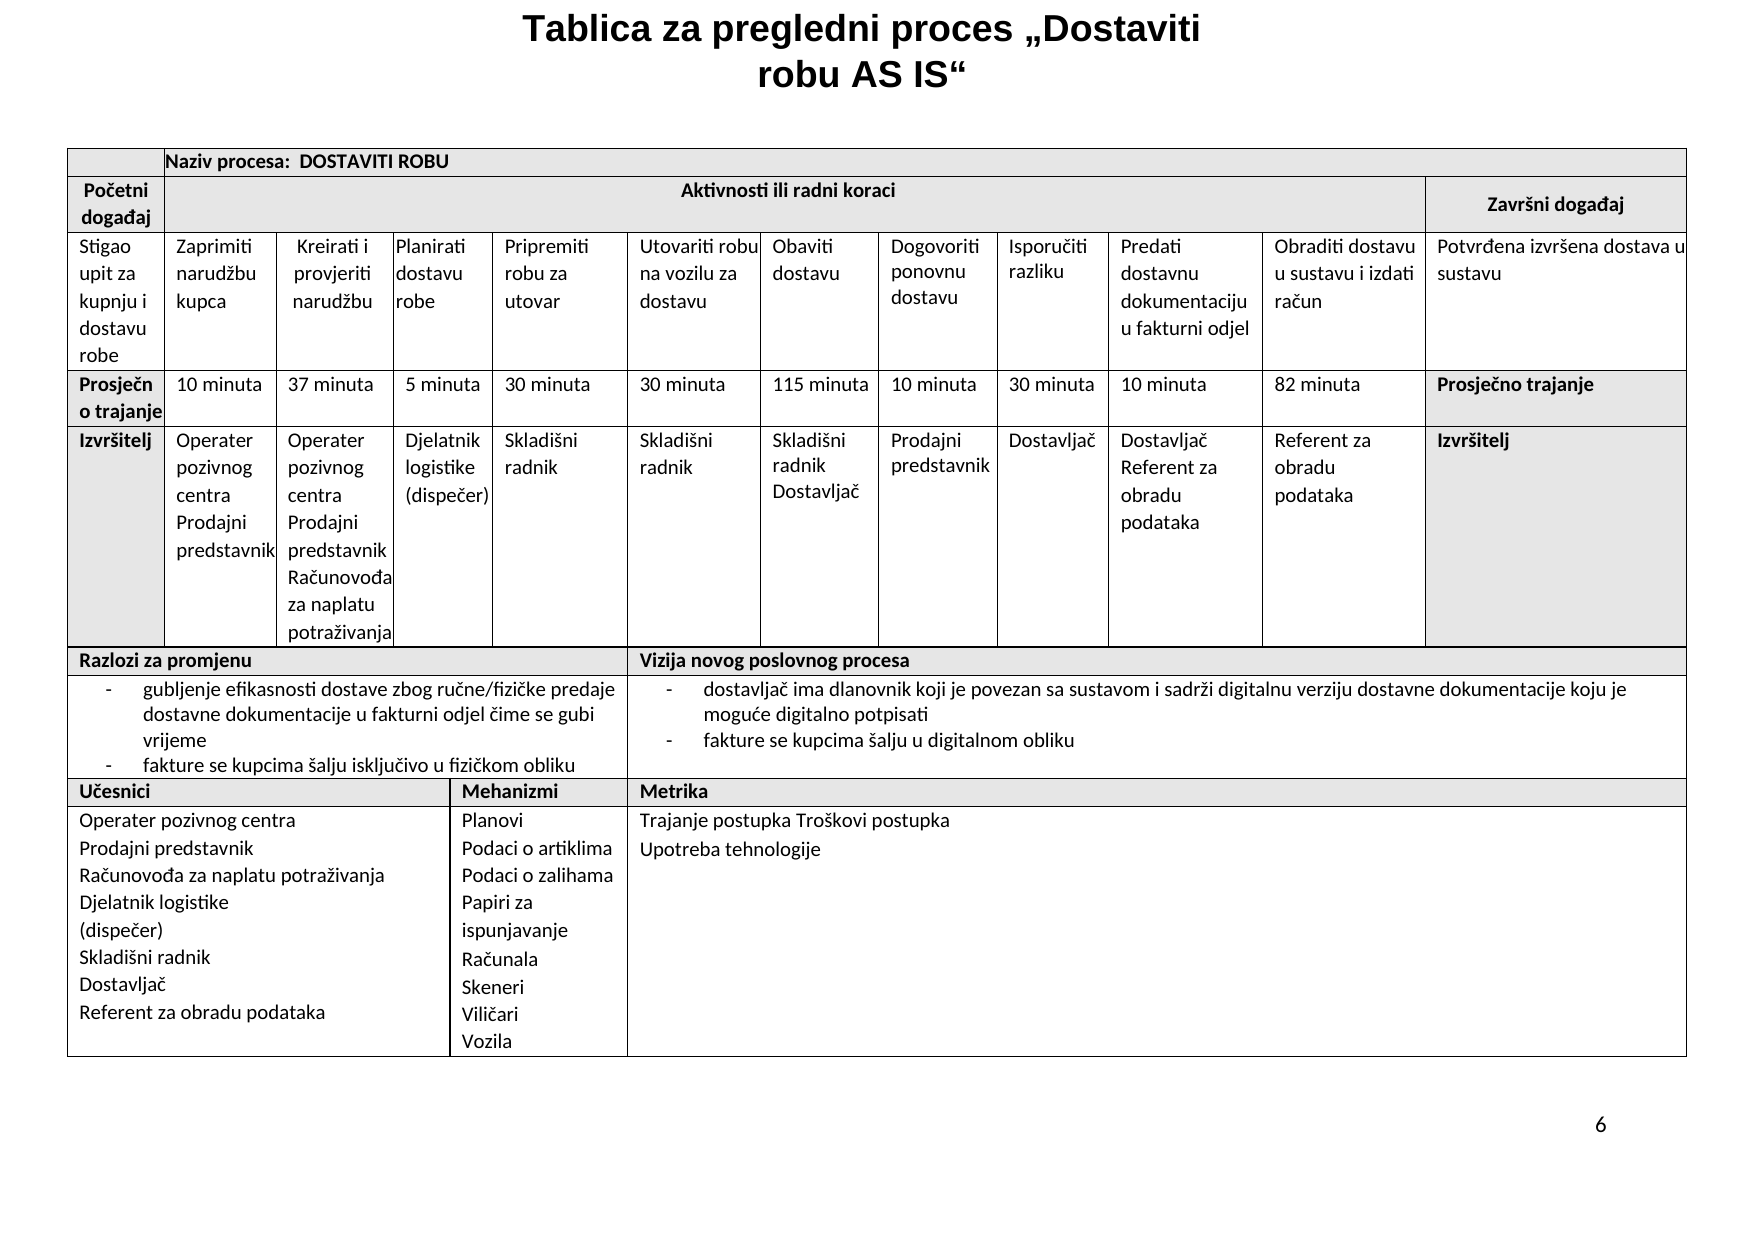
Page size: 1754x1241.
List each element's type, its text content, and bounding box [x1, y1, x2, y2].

table_cell Prosječno trajanje [1426, 371, 1686, 426]
table_cell 37 minuta [277, 371, 393, 426]
table_cell Prodajni predstavnik [879, 427, 997, 646]
table_cell Referent za obradu podataka [1263, 427, 1425, 646]
table_cell Početni događaj [68, 177, 164, 232]
table_cell 10 minuta [165, 371, 276, 426]
table_cell Učesnici [68, 779, 449, 806]
table_cell Planirati dostavu robe [394, 233, 492, 370]
table_header Naziv procesa: DOSTAVITI ROBU [165, 149, 1686, 176]
table_cell Isporučiti razliku [998, 233, 1108, 370]
table_cell Završni događaj [1426, 177, 1686, 232]
table_cell Planovi Podaci o artiklima Podaci o zalihama Papiri za ispunjavanje Računala Skeneri Viličari Vozila [451, 807, 627, 1056]
table_cell Skladišni radnik [493, 427, 627, 646]
table_cell Mehanizmi [451, 779, 627, 806]
table_cell Dostavljač Referent za obradu podataka [1109, 427, 1262, 646]
table_cell 82 minuta [1263, 371, 1425, 426]
table_cell Skladišni radnik Dostavljač [761, 427, 878, 646]
table_cell 115 minuta [761, 371, 878, 426]
table_cell Operater pozivnog centra Prodajni predstavnik Računovođa za naplatu potraživanja Djelatnik logistike (dispečer) Skladišni radnik Dostavljač Referent za obradu podataka [68, 807, 449, 1056]
table_cell Utovariti robu na vozilu za dostavu [628, 233, 760, 370]
table_cell Operater pozivnog centra Prodajni predstavnik [165, 427, 276, 646]
table_cell Trajanje postupka Troškovi postupka Upotreba tehnologije [628, 807, 1686, 1056]
table_cell Predati dostavnu dokumentaciju u fakturni odjel [1109, 233, 1262, 370]
table_cell Vizija novog poslovnog procesa [628, 648, 1686, 675]
table_cell Skladišni radnik [628, 427, 760, 646]
table_cell Kreirati i provjeriti narudžbu [277, 233, 393, 370]
table_cell 5 minuta [394, 371, 492, 426]
table_cell Djelatnik logistike (dispečer) [394, 427, 492, 646]
table_cell Razlozi za promjenu [68, 648, 627, 675]
table_cell Operater pozivnog centra Prodajni predstavnik Računovođa za naplatu potraživanja [277, 427, 393, 646]
table_cell 10 minuta [1109, 371, 1262, 426]
table_cell dostavljač ima dlanovnik koji je povezan sa sustavom i sadrži digitalnu verziju dostavne dokumentacije koju je moguće digitalno potpisati fakture se kupcima šalju u digitalnom obliku [628, 676, 1686, 778]
table_cell Dogovoriti ponovnu dostavu [879, 233, 997, 370]
table_cell Prosječno trajanje [68, 371, 164, 426]
table_cell Pripremiti robu za utovar [493, 233, 627, 370]
table_cell Obaviti dostavu [761, 233, 878, 370]
table_cell 30 minuta [628, 371, 760, 426]
table_cell Izvršitelj [1426, 427, 1686, 646]
table_header [68, 149, 164, 176]
table_cell Obraditi dostavu u sustavu i izdati račun [1263, 233, 1425, 370]
table_cell Metrika [628, 779, 1686, 806]
table_cell Dostavljač [998, 427, 1108, 646]
table_cell Izvršitelj [68, 427, 164, 646]
table_cell Stigao upit za kupnju i dostavu robe [68, 233, 164, 370]
table_cell gubljenje efikasnosti dostave zbog ručne/fizičke predaje dostavne dokumentacije u fakturni odjel čime se gubi vrijeme fakture se kupcima šalju isključivo u fizičkom obliku [68, 676, 627, 778]
table_cell Aktivnosti ili radni koraci [165, 177, 1425, 232]
table_cell 10 minuta [879, 371, 997, 426]
table_cell Potvrđena izvršena dostava u sustavu [1426, 233, 1686, 370]
table_cell Zaprimiti narudžbu kupca [165, 233, 276, 370]
table_cell 30 minuta [998, 371, 1108, 426]
table_cell 30 minuta [493, 371, 627, 426]
